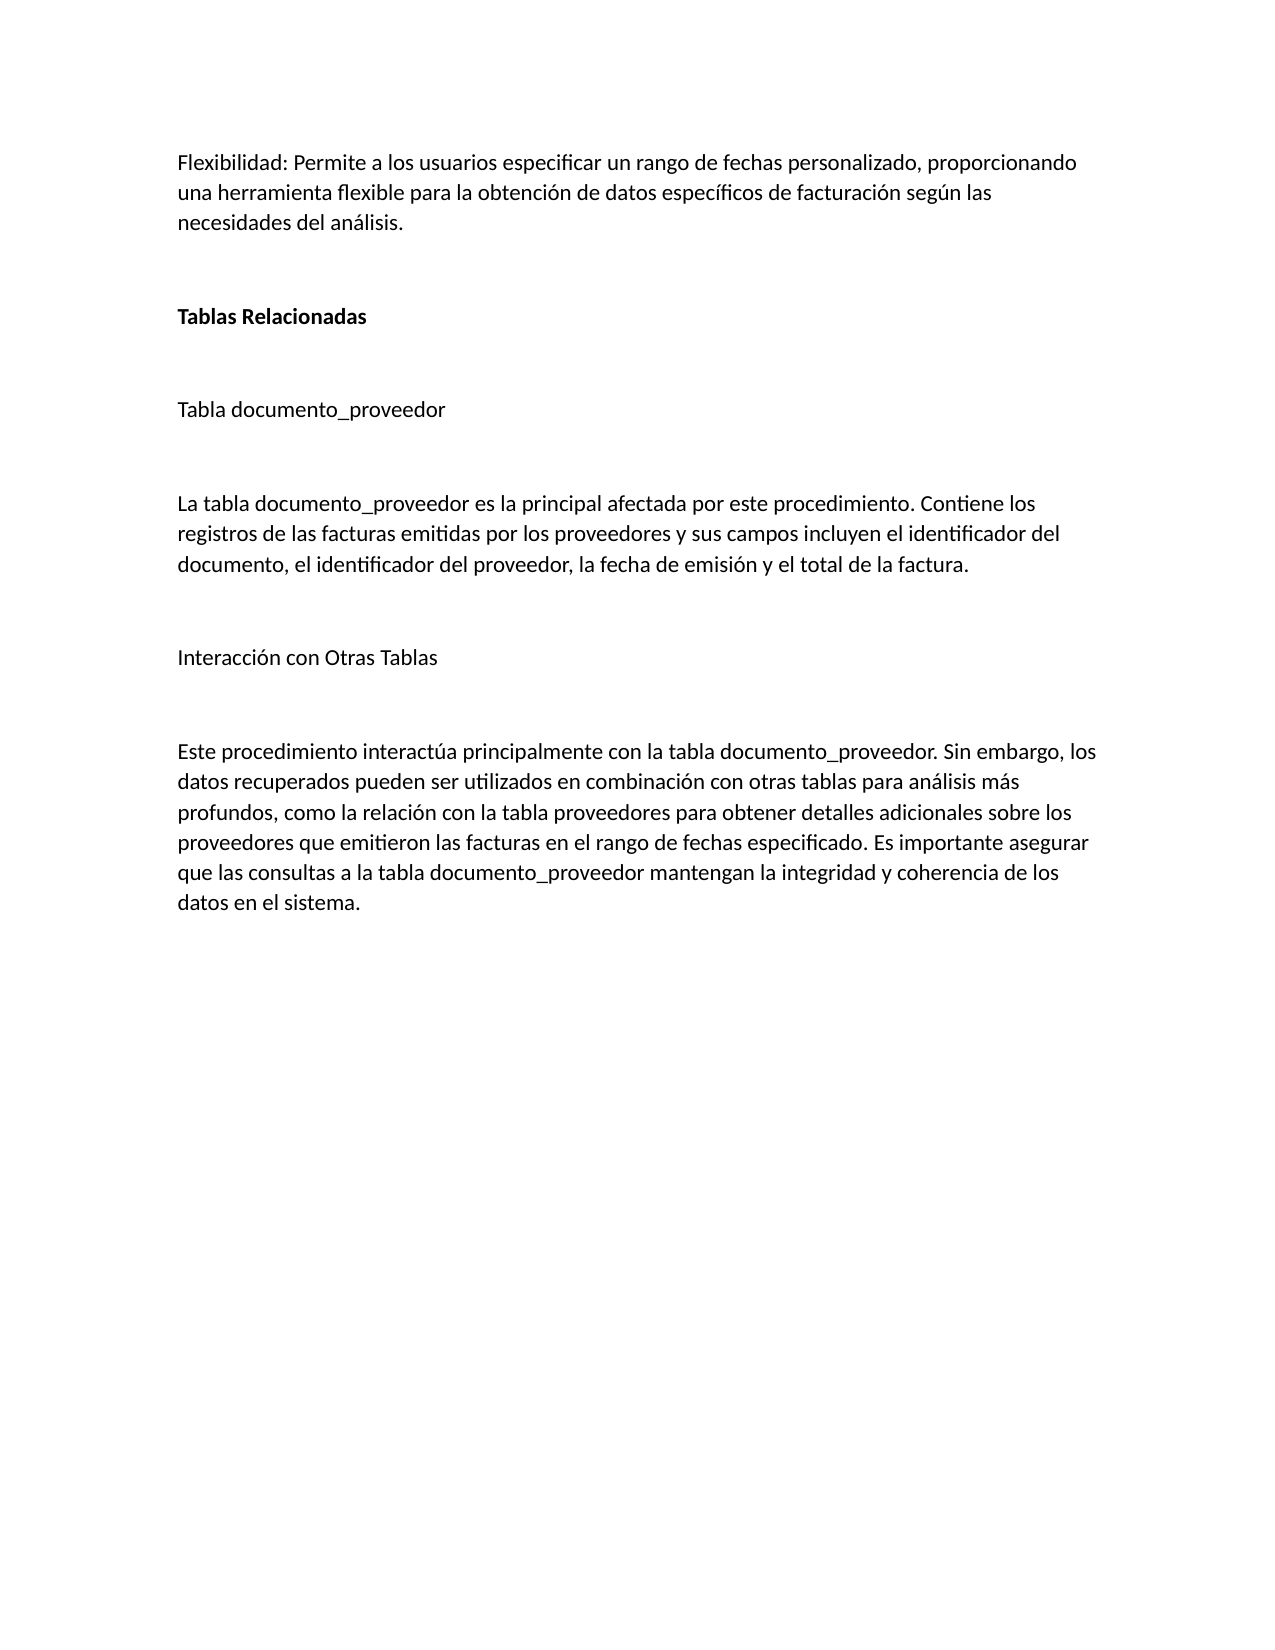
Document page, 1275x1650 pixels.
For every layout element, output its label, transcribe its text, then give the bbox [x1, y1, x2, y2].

text La tabla documento_proveedor es la principal afectada por este procedimiento. Contiene los registros de las facturas emitidas por los proveedores y sus campos incluyen el identificador del documento, el identificador del proveedor, la fecha de emisión y el total de la factura. [177, 489, 1098, 578]
text Flexibilidad: Permite a los usuarios especificar un rango de fechas personalizado, proporcionando una herramienta flexible para la obtención de datos específicos de facturación según las necesidades del análisis. [177, 148, 1098, 236]
text Tabla documento_proveedor [177, 396, 1098, 423]
text Tablas Relacionadas [177, 302, 1098, 330]
text Este procedimiento interactúa principalmente con la tabla documento_proveedor. Sin embargo, los datos recuperados pueden ser utilizados en combinación con otras tablas para análisis más profundos, como la relación con la tabla proveedores para obtener detalles adicionales sobre los proveedores que emitieron las facturas en el rango de fechas especificado. Es importante asegurar que las consultas a la tabla documento_proveedor mantengan la integridad y coherencia de los datos en el sistema. [177, 737, 1098, 916]
text Interacción con Otras Tablas [177, 643, 1098, 671]
